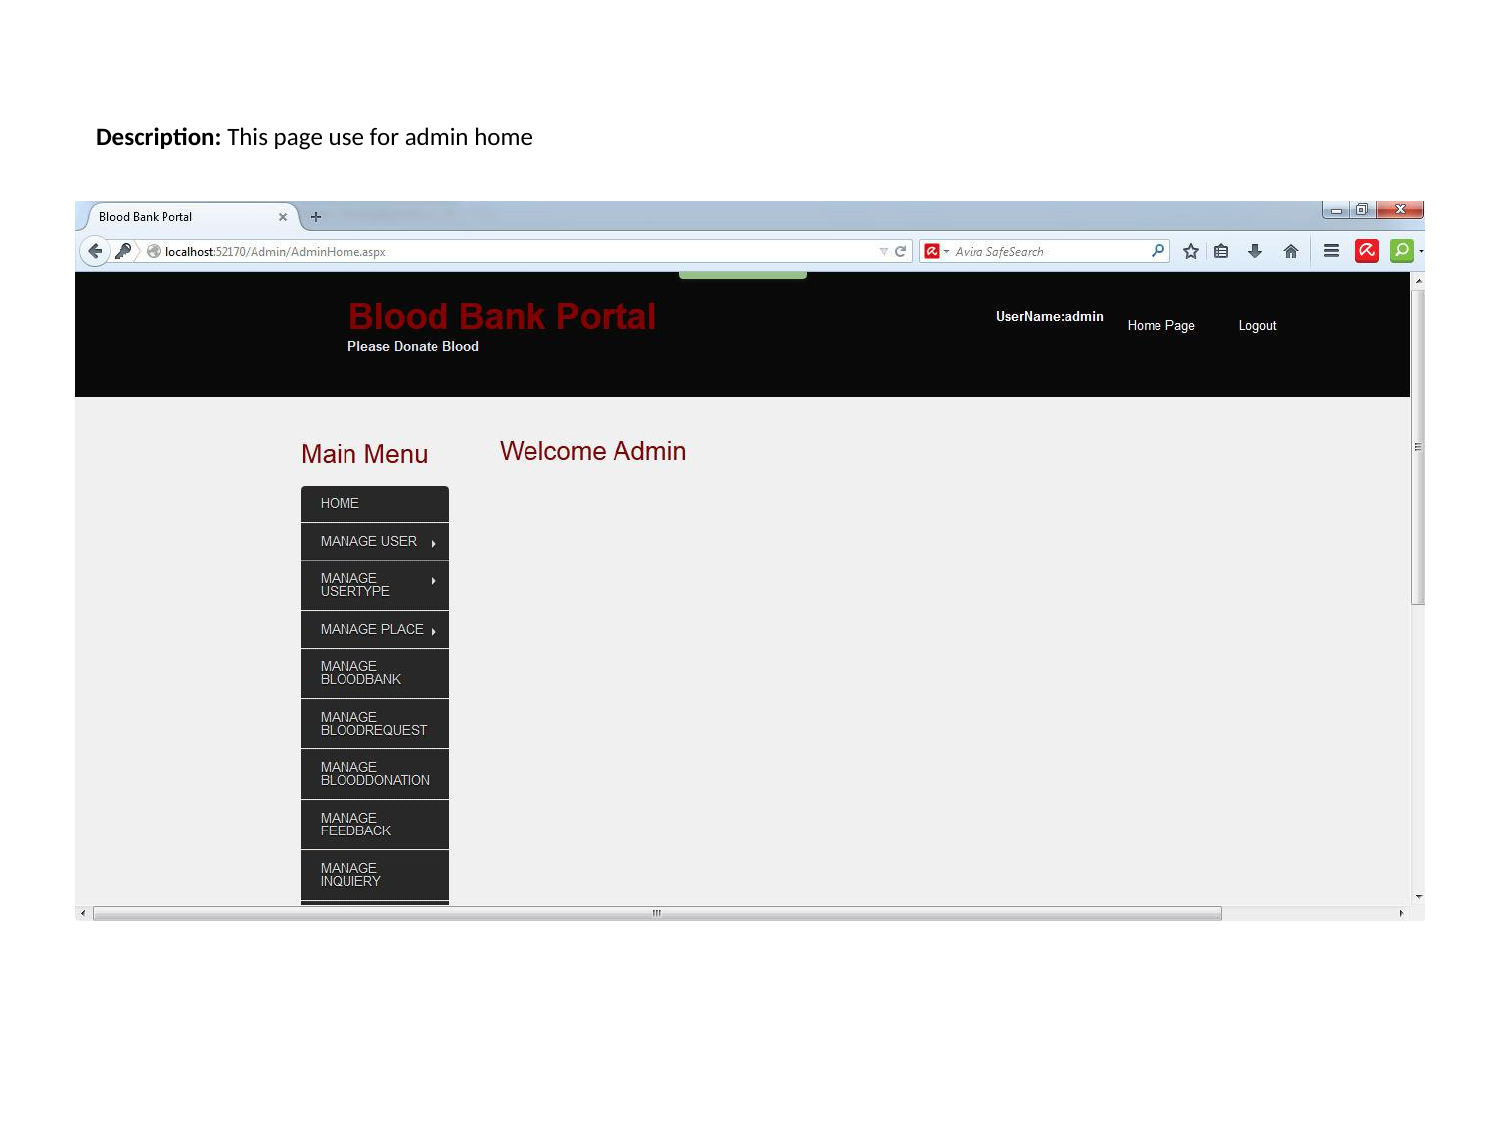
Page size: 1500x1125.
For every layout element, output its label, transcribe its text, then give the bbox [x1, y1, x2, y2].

text Description: This page use for admin home [96, 121, 1350, 152]
picture [75, 201, 1425, 921]
